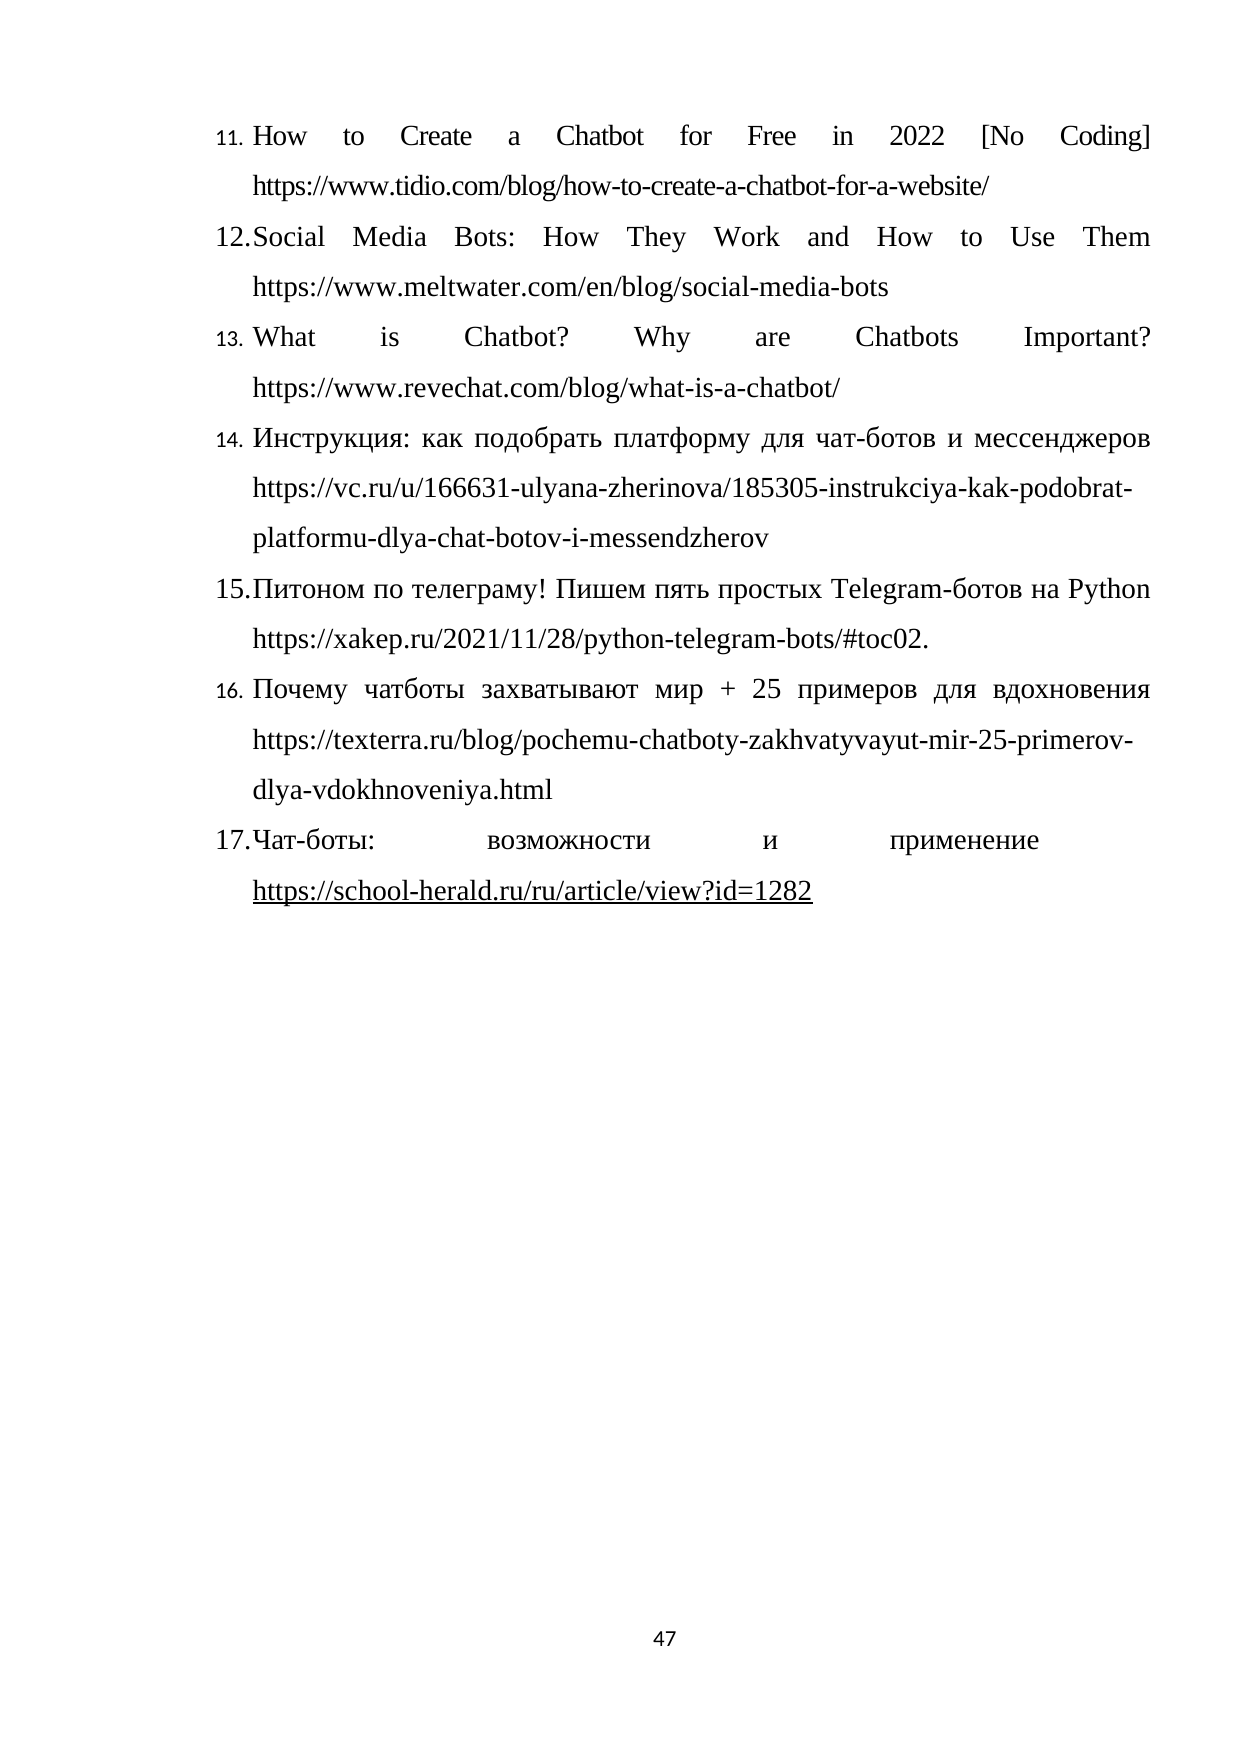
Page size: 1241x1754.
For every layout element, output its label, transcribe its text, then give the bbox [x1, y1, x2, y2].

list How to Create a Chatbot for Free in 2022 [No Coding] https://www.tidio.com/blog/how-to-create-a-chatbot-for-a-website/ [215, 118, 1152, 202]
list Питоном по телеграму! Пишем пять простых Telegram-ботов на Python https://xakep.ru/2021/11/28/python-telegram-bots/#toc02. [215, 571, 1152, 655]
list What is Chatbot? Why are Chatbots Important? https://www.revechat.com/blog/what-is-a-chatbot/ [215, 319, 1152, 403]
list Social Media Bots: How They Work and How to Use Them https://www.meltwater.com/en/blog/social-media-bots [215, 219, 1152, 303]
list Инструкция: как подобрать платформу для чат-ботов и мессенджеров https://vc.ru/u/166631-ulyana-zherinova/185305-instrukciya-kak-podobrat-platformu-dlya-chat-botov-i-messendzherov [215, 420, 1152, 554]
list Чат-боты: возможности и применение https://school-herald.ru/ru/article/view?id=1282 [215, 822, 1152, 906]
list Почему чатботы захватывают мир + 25 примеров для вдохновения https://texterra.ru/blog/pochemu-chatboty-zakhvatyvayut-mir-25-primerov-dlya-vdokhnoveniya.html [215, 672, 1152, 806]
